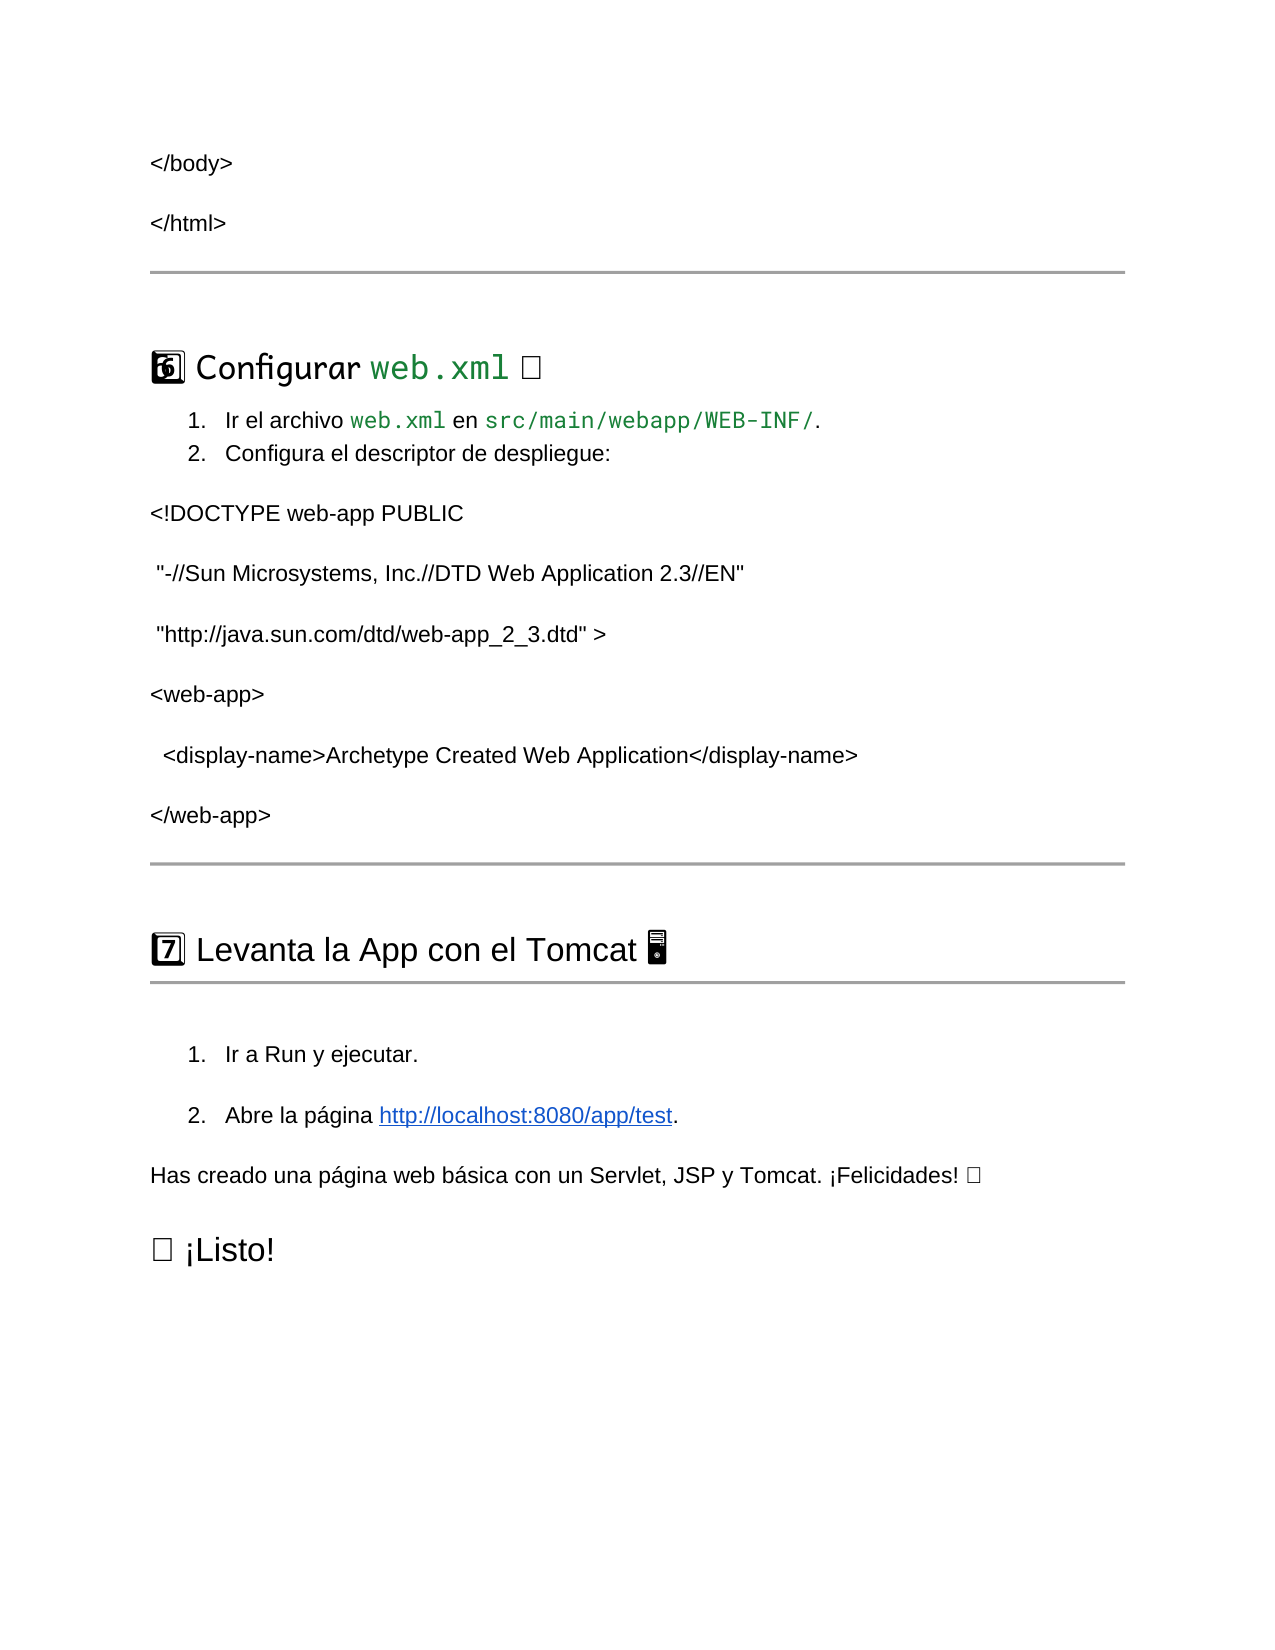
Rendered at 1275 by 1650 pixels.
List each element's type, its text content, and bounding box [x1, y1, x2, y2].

subtitle 🥳 ¡Listo! [150, 1230, 1125, 1268]
text </web-app> [150, 802, 1125, 828]
text "-//Sun Microsystems, Inc.//DTD Web Application 2.3//EN" [150, 560, 1125, 587]
list Ir a Run y ejecutar. [187, 1041, 1125, 1068]
text <!DOCTYPE web-app PUBLIC [150, 500, 1125, 526]
text </html> [150, 210, 1125, 237]
text <web-app> [150, 681, 1125, 707]
text <display-name>Archetype Created Web Application</display-name> [150, 742, 1125, 768]
text "http://java.sun.com/dtd/web-app_2_3.dtd" > [150, 621, 1125, 647]
list Configura el descriptor de despliegue: [187, 439, 1125, 466]
list Abre la página http://localhost:8080/app/test. [187, 1102, 1125, 1128]
subtitle 6️⃣ Configurar web.xml 📄 [150, 338, 1125, 392]
list Ir el archivo web.xml en src/main/webapp/WEB-INF/. [187, 405, 1125, 435]
subtitle 7️⃣ Levanta la App con el Tomcat 🖥️ [150, 930, 1125, 968]
text Has creado una página web básica con un Servlet, JSP y Tomcat. ¡Felicidades! 🎉 [150, 1162, 1125, 1189]
text </body> [150, 150, 1125, 176]
